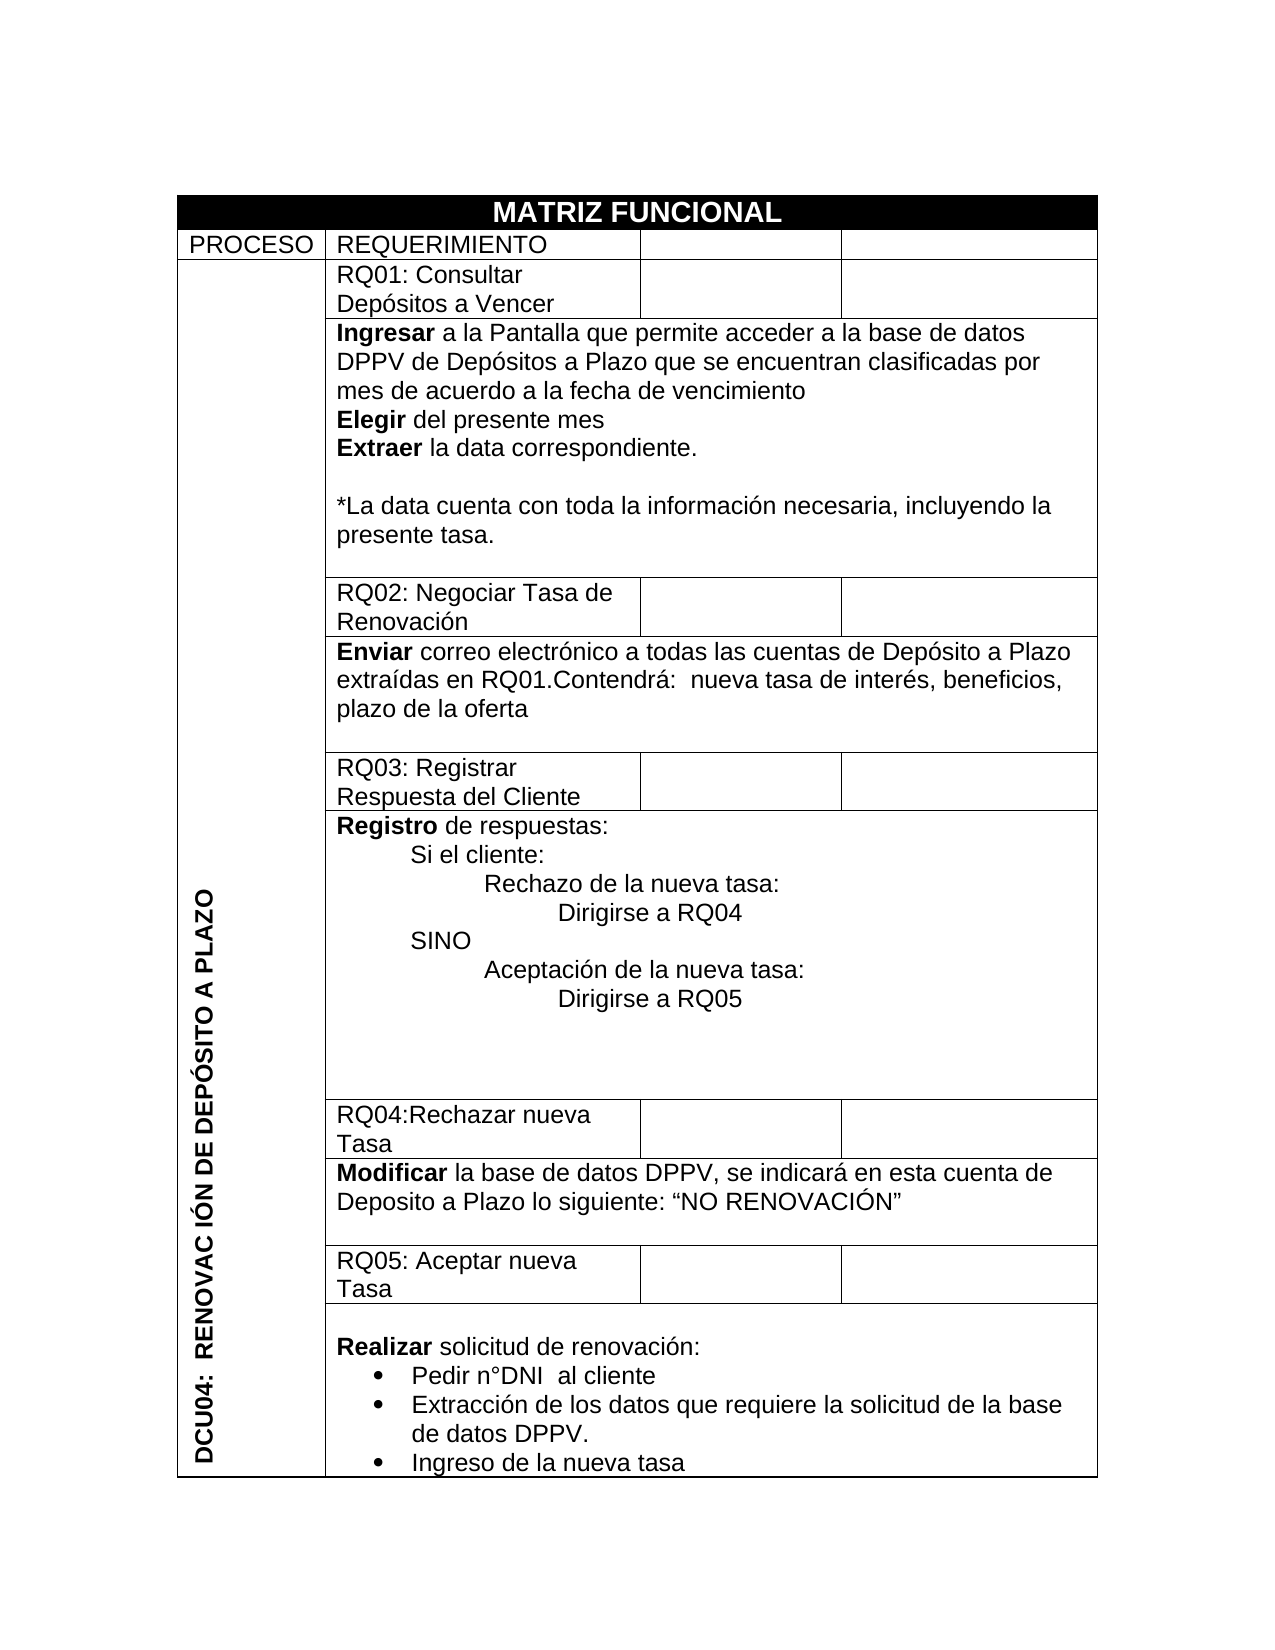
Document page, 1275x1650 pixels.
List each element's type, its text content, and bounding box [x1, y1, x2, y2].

table_cell PROCESO [178, 230, 325, 259]
table_cell [641, 230, 841, 259]
table_cell [842, 753, 1097, 810]
table_cell [641, 1246, 841, 1303]
table_cell RQ01: Consultar Depósitos a Vencer [326, 260, 640, 317]
table_cell Enviar correo electrónico a todas las cuentas de Depósito a Plazo extraídas en RQ01.Contendrá: nueva tasa de interés, beneficios, plazo de la oferta [326, 637, 1097, 752]
table_cell [641, 578, 841, 636]
table_cell [842, 578, 1097, 636]
table_cell REQUERIMIENTO [326, 230, 640, 259]
table_cell RQ04:Rechazar nueva Tasa [326, 1100, 640, 1157]
table_cell Registro de respuestas: Si el cliente: Rechazo de la nueva tasa: Dirigirse a RQ04 SINO Aceptación de la nueva tasa: Dirigirse a RQ05 [326, 811, 1097, 1099]
table_cell [842, 1246, 1097, 1303]
table_header MATRIZ FUNCIONAL [178, 196, 1097, 229]
table_cell [641, 753, 841, 810]
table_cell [326, 1304, 1097, 1476]
table_cell [641, 260, 841, 317]
table_cell [641, 1100, 841, 1157]
table_cell DCU04: RENOVAC IÓN DE DEPÓSITO A PLAZO [178, 260, 325, 1476]
table_cell [842, 260, 1097, 317]
table_cell Modificar la base de datos DPPV, se indicará en esta cuenta de Deposito a Plazo lo siguiente: “NO RENOVACIÓN” [326, 1159, 1097, 1245]
table_cell [842, 1100, 1097, 1157]
table_cell RQ02: Negociar Tasa de Renovación [326, 578, 640, 636]
table_cell Ingresar a la Pantalla que permite acceder a la base de datos DPPV de Depósitos a Plazo que se encuentran clasificadas por mes de acuerdo a la fecha de vencimiento Elegir del presente mes Extraer la data correspondiente. *La data cuenta con toda la información necesaria, incluyendo la presente tasa. [326, 319, 1097, 577]
table_cell RQ05: Aceptar nueva Tasa [326, 1246, 640, 1303]
table_cell RQ03: Registrar Respuesta del Cliente [326, 753, 640, 810]
table_cell [842, 230, 1097, 259]
